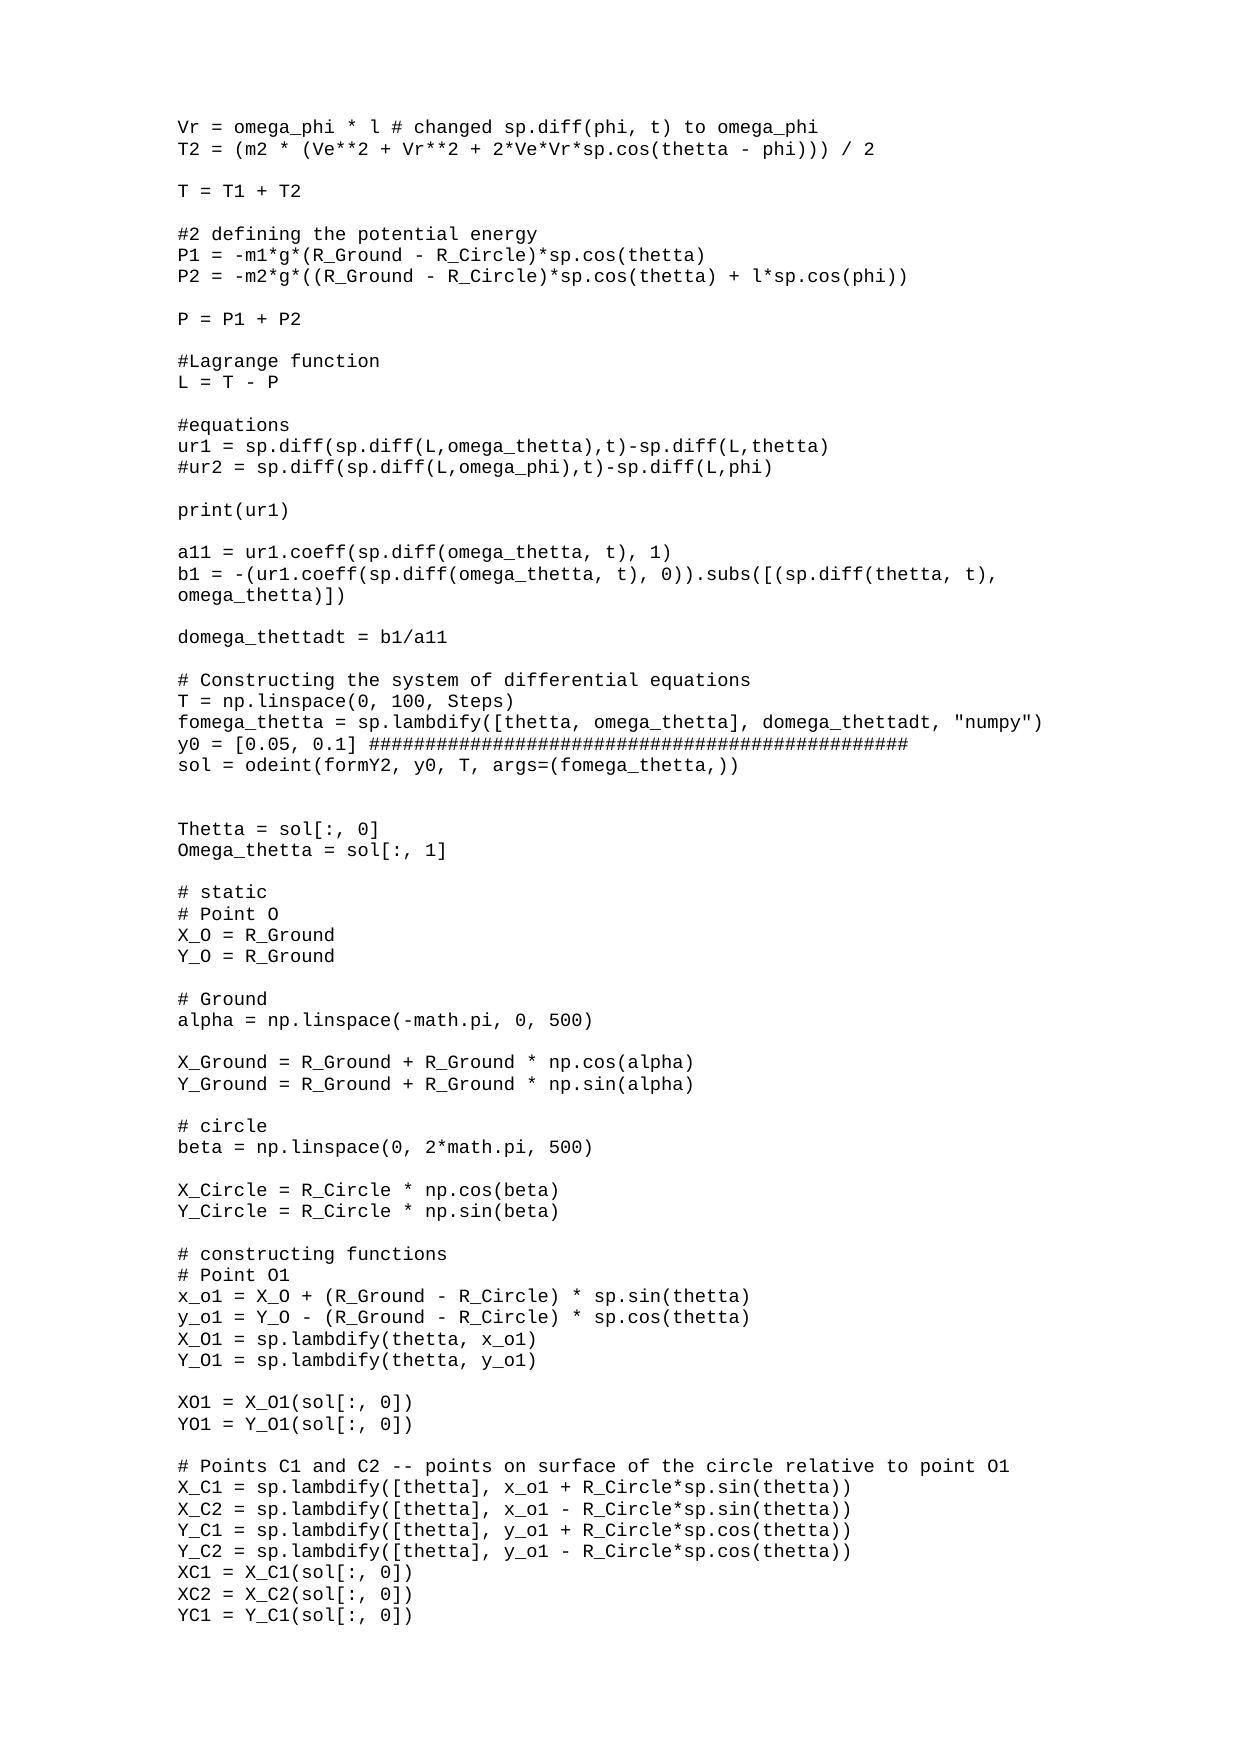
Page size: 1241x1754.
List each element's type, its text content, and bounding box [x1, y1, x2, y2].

text ur1 = sp.diff(sp.diff(L,omega_thetta),t)-sp.diff(L,thetta) [177, 437, 1152, 458]
text Y_C2 = sp.lambdify([thetta], y_o1 - R_Circle*sp.cos(thetta)) [177, 1542, 1152, 1563]
text L = T - P [177, 373, 1152, 394]
text # circle [177, 1117, 1152, 1138]
text #2 defining the potential energy [177, 224, 1152, 246]
text domega_thettadt = b1/a11 [177, 628, 1152, 649]
text # static [177, 883, 1152, 904]
text beta = np.linspace(0, 2*math.pi, 500) [177, 1138, 1152, 1159]
text P = P1 + P2 [177, 309, 1152, 331]
text YC1 = Y_C1(sol[:, 0]) [177, 1606, 1152, 1627]
text fomega_thetta = sp.lambdify([thetta, omega_thetta], domega_thettadt, "numpy") [177, 713, 1152, 734]
text # Ground [177, 989, 1152, 1011]
text y_o1 = Y_O - (R_Ground - R_Circle) * sp.cos(thetta) [177, 1308, 1152, 1329]
text # constructing functions [177, 1244, 1152, 1266]
text Y_O1 = sp.lambdify(thetta, y_o1) [177, 1351, 1152, 1372]
text P2 = -m2*g*((R_Ground - R_Circle)*sp.cos(thetta) + l*sp.cos(phi)) [177, 267, 1152, 288]
text #ur2 = sp.diff(sp.diff(L,omega_phi),t)-sp.diff(L,phi) [177, 458, 1152, 479]
text X_O1 = sp.lambdify(thetta, x_o1) [177, 1329, 1152, 1351]
text #Lagrange function [177, 352, 1152, 373]
text Y_O = R_Ground [177, 947, 1152, 968]
text # Point O1 [177, 1266, 1152, 1287]
text Omega_thetta = sol[:, 1] [177, 841, 1152, 862]
text # Points C1 and C2 -- points on surface of the circle relative to point O1 [177, 1457, 1152, 1478]
text Y_Circle = R_Circle * np.sin(beta) [177, 1202, 1152, 1223]
text Vr = omega_phi * l # changed sp.diff(phi, t) to omega_phi [177, 118, 1152, 139]
text X_Circle = R_Circle * np.cos(beta) [177, 1181, 1152, 1202]
text #equations [177, 416, 1152, 437]
text YO1 = Y_O1(sol[:, 0]) [177, 1414, 1152, 1436]
text b1 = -(ur1.coeff(sp.diff(omega_thetta, t), 0)).subs([(sp.diff(thetta, t), omega_thetta)]) [177, 564, 1152, 607]
text X_C1 = sp.lambdify([thetta], x_o1 + R_Circle*sp.sin(thetta)) [177, 1478, 1152, 1499]
text P1 = -m1*g*(R_Ground - R_Circle)*sp.cos(thetta) [177, 246, 1152, 267]
text alpha = np.linspace(-math.pi, 0, 500) [177, 1011, 1152, 1032]
text X_C2 = sp.lambdify([thetta], x_o1 - R_Circle*sp.sin(thetta)) [177, 1499, 1152, 1521]
text x_o1 = X_O + (R_Ground - R_Circle) * sp.sin(thetta) [177, 1287, 1152, 1308]
text Y_C1 = sp.lambdify([thetta], y_o1 + R_Circle*sp.cos(thetta)) [177, 1521, 1152, 1542]
text # Constructing the system of differential equations [177, 671, 1152, 692]
text print(ur1) [177, 501, 1152, 522]
text XC2 = X_C2(sol[:, 0]) [177, 1584, 1152, 1606]
text XO1 = X_O1(sol[:, 0]) [177, 1393, 1152, 1414]
text # Point O [177, 904, 1152, 926]
text T = T1 + T2 [177, 182, 1152, 203]
text T = np.linspace(0, 100, Steps) [177, 692, 1152, 713]
text X_O = R_Ground [177, 926, 1152, 947]
text XC1 = X_C1(sol[:, 0]) [177, 1563, 1152, 1584]
text a11 = ur1.coeff(sp.diff(omega_thetta, t), 1) [177, 543, 1152, 564]
text Thetta = sol[:, 0] [177, 819, 1152, 841]
text sol = odeint(formY2, y0, T, args=(fomega_thetta,)) [177, 756, 1152, 777]
text T2 = (m2 * (Ve**2 + Vr**2 + 2*Ve*Vr*sp.cos(thetta - phi))) / 2 [177, 139, 1152, 161]
text Y_Ground = R_Ground + R_Ground * np.sin(alpha) [177, 1074, 1152, 1096]
text y0 = [0.05, 0.1] ################################################ [177, 734, 1152, 756]
text X_Ground = R_Ground + R_Ground * np.cos(alpha) [177, 1053, 1152, 1074]
